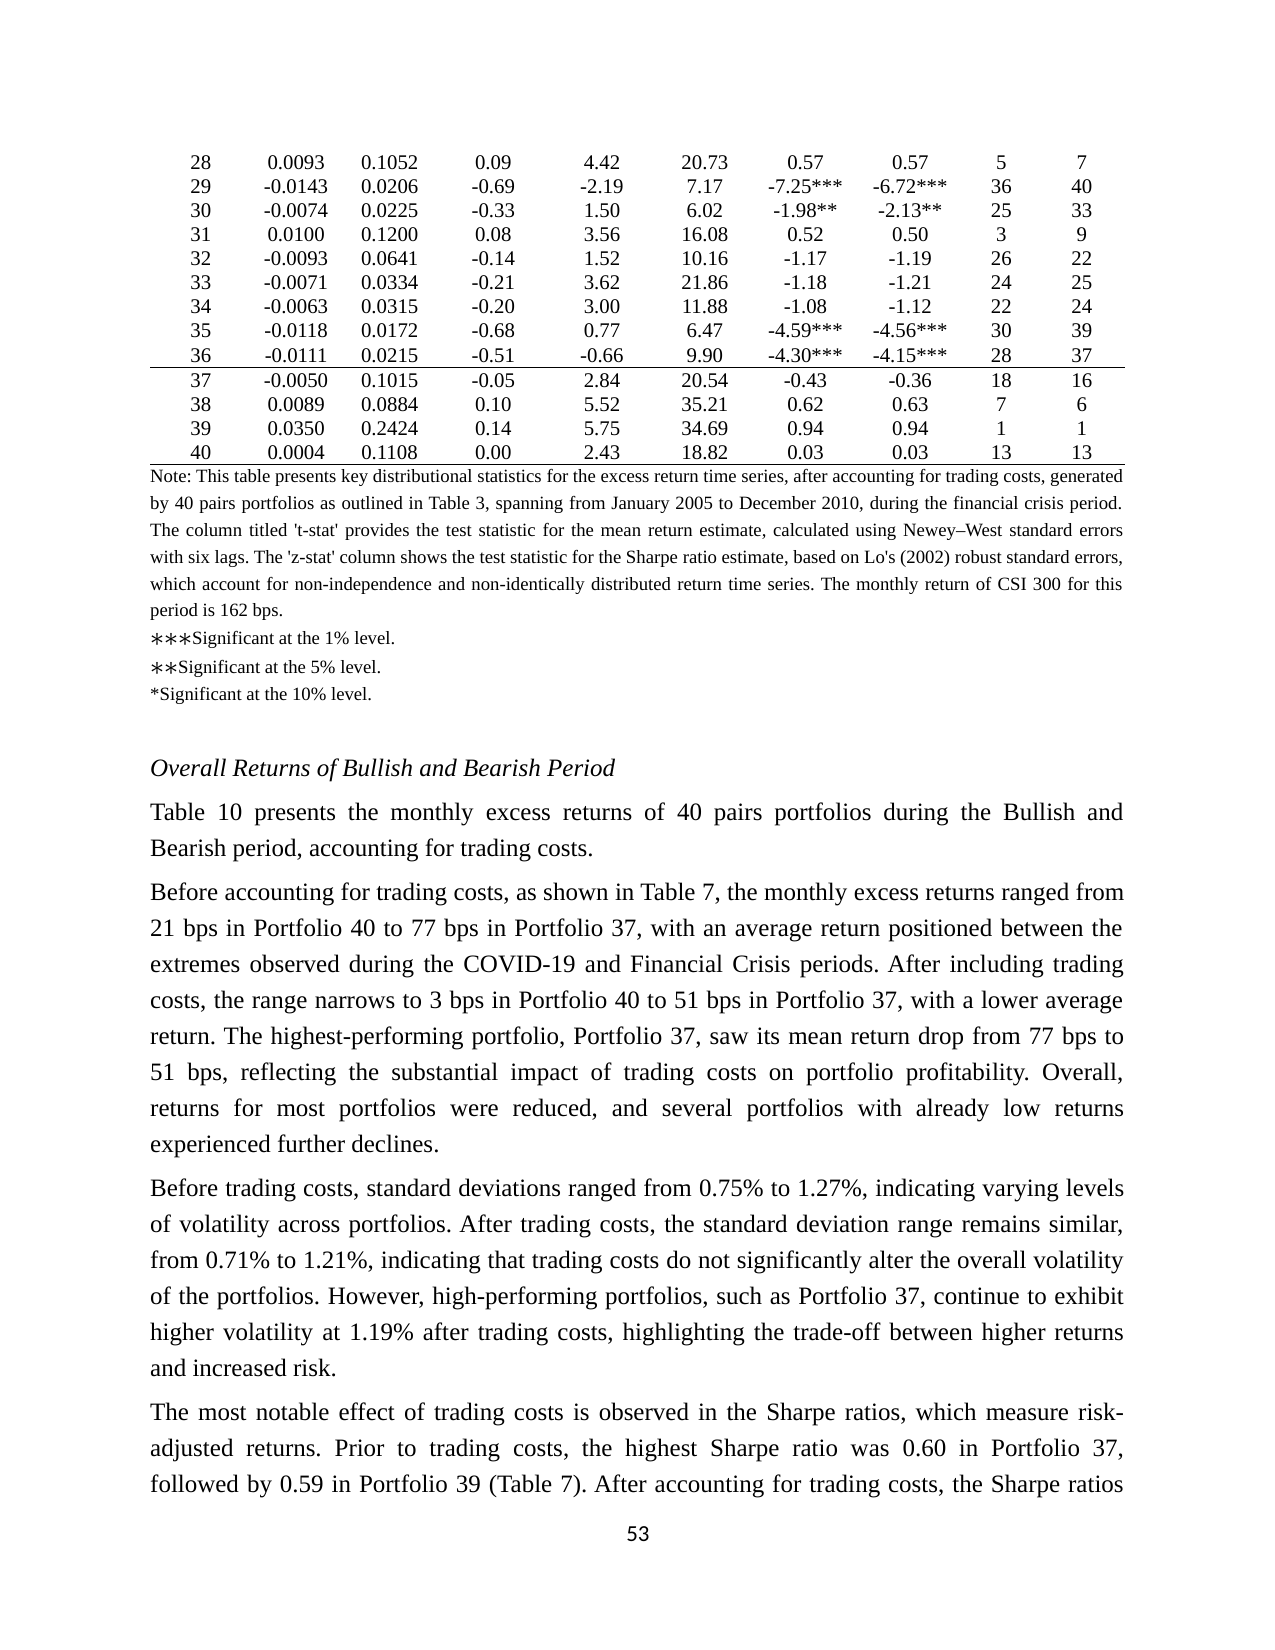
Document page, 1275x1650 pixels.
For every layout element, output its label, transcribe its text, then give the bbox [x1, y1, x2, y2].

text *Significant at the 10% level. [150, 683, 1125, 704]
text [150, 1397, 1125, 1498]
text Table 10 presents the monthly excess returns of 40 pairs portfolios during the Bullish and Bearish period, accounting for trading costs. [150, 797, 1125, 862]
text Before accounting for trading costs, as shown in Table 7, the monthly excess returns ranged from 21 bps in Portfolio 40 to 77 bps in Portfolio 37, with an average return positioned between the extremes observed during the COVID-19 and Financial Crisis periods. After including trading costs, the range narrows to 3 bps in Portfolio 40 to 51 bps in Portfolio 37, with a lower average return. The highest-performing portfolio, Portfolio 37, saw its mean return drop from 77 bps to 51 bps, reflecting the substantial impact of trading costs on portfolio profitability. Overall, returns for most portfolios were reduced, and several portfolios with already low returns experienced further declines. [150, 877, 1125, 1158]
text Note: This table presents key distributional statistics for the excess return time series, after accounting for trading costs, generated by 40 pairs portfolios as outlined in Table 3, spanning from January 2005 to December 2010, during the financial crisis period. The column titled 't-stat' provides the test statistic for the mean return estimate, calculated using Newey–West standard errors with six lags. The 'z-stat' column shows the test statistic for the Sharpe ratio estimate, based on Lo's (2002) robust standard errors, which account for non-independence and non-identically distributed return time series. The monthly return of CSI 300 for this period is 162 bps. [150, 465, 1125, 621]
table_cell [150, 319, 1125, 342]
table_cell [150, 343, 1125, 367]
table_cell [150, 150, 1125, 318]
text Overall Returns of Bullish and Bearish Period [150, 753, 1125, 782]
text ∗∗∗Significant at the 1% level. [150, 626, 1125, 649]
text Before trading costs, standard deviations ranged from 0.75% to 1.27%, indicating varying levels of volatility across portfolios. After trading costs, the standard deviation range remains similar, from 0.71% to 1.21%, indicating that trading costs do not significantly alter the overall volatility of the portfolios. However, high-performing portfolios, such as Portfolio 37, continue to exhibit higher volatility at 1.19% after trading costs, highlighting the trade-off between higher returns and increased risk. [150, 1173, 1125, 1382]
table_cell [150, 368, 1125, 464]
text ∗∗Significant at the 5% level. [150, 654, 1125, 677]
